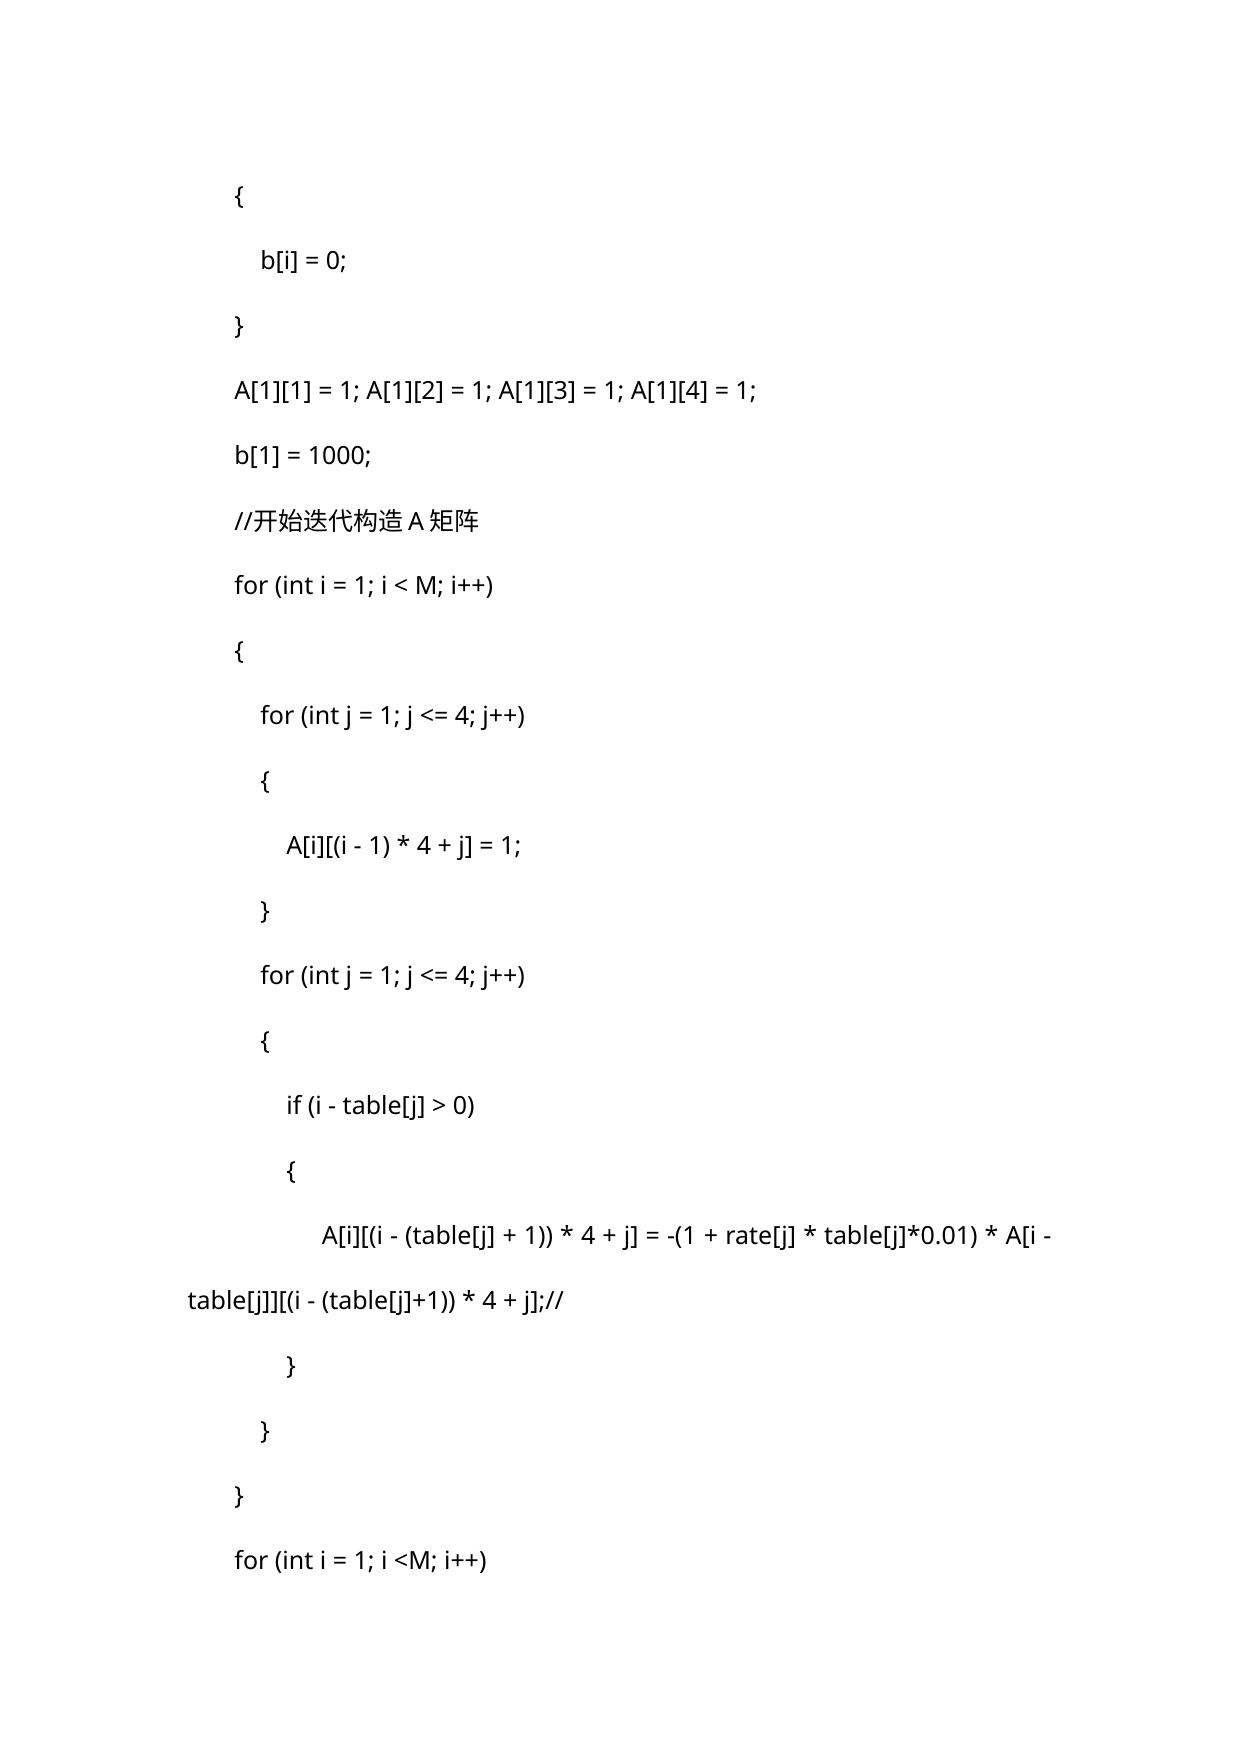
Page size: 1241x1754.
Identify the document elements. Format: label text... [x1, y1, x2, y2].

text } [187, 877, 1053, 942]
text } [187, 292, 1053, 357]
text A[i][(i - 1) * 4 + j] = 1; [187, 812, 1053, 877]
text for (int i = 1; i <M; i++) [187, 1527, 1053, 1592]
text A[1][1] = 1; A[1][2] = 1; A[1][3] = 1; A[1][4] = 1; [187, 357, 1053, 422]
text for (int j = 1; j <= 4; j++) [187, 942, 1053, 1007]
text b[i] = 0; [187, 227, 1053, 292]
text } [187, 1397, 1053, 1462]
text } [187, 1332, 1053, 1397]
text if (i - table[j] > 0) [187, 1072, 1053, 1137]
text { [187, 747, 1053, 812]
text A[i][(i - (table[j] + 1)) * 4 + j] = -(1 + rate[j] * table[j]*0.01) * A[i - table[j]][(i - (table[j]+1)) * 4 + j];// [187, 1202, 1053, 1332]
text { [187, 1137, 1053, 1202]
text { [187, 162, 1053, 227]
text { [187, 1007, 1053, 1072]
text //开始迭代构造A矩阵 [187, 487, 1053, 552]
text { [187, 617, 1053, 682]
text for (int j = 1; j <= 4; j++) [187, 682, 1053, 747]
text b[1] = 1000; [187, 422, 1053, 487]
text } [187, 1462, 1053, 1527]
text for (int i = 1; i < M; i++) [187, 552, 1053, 617]
